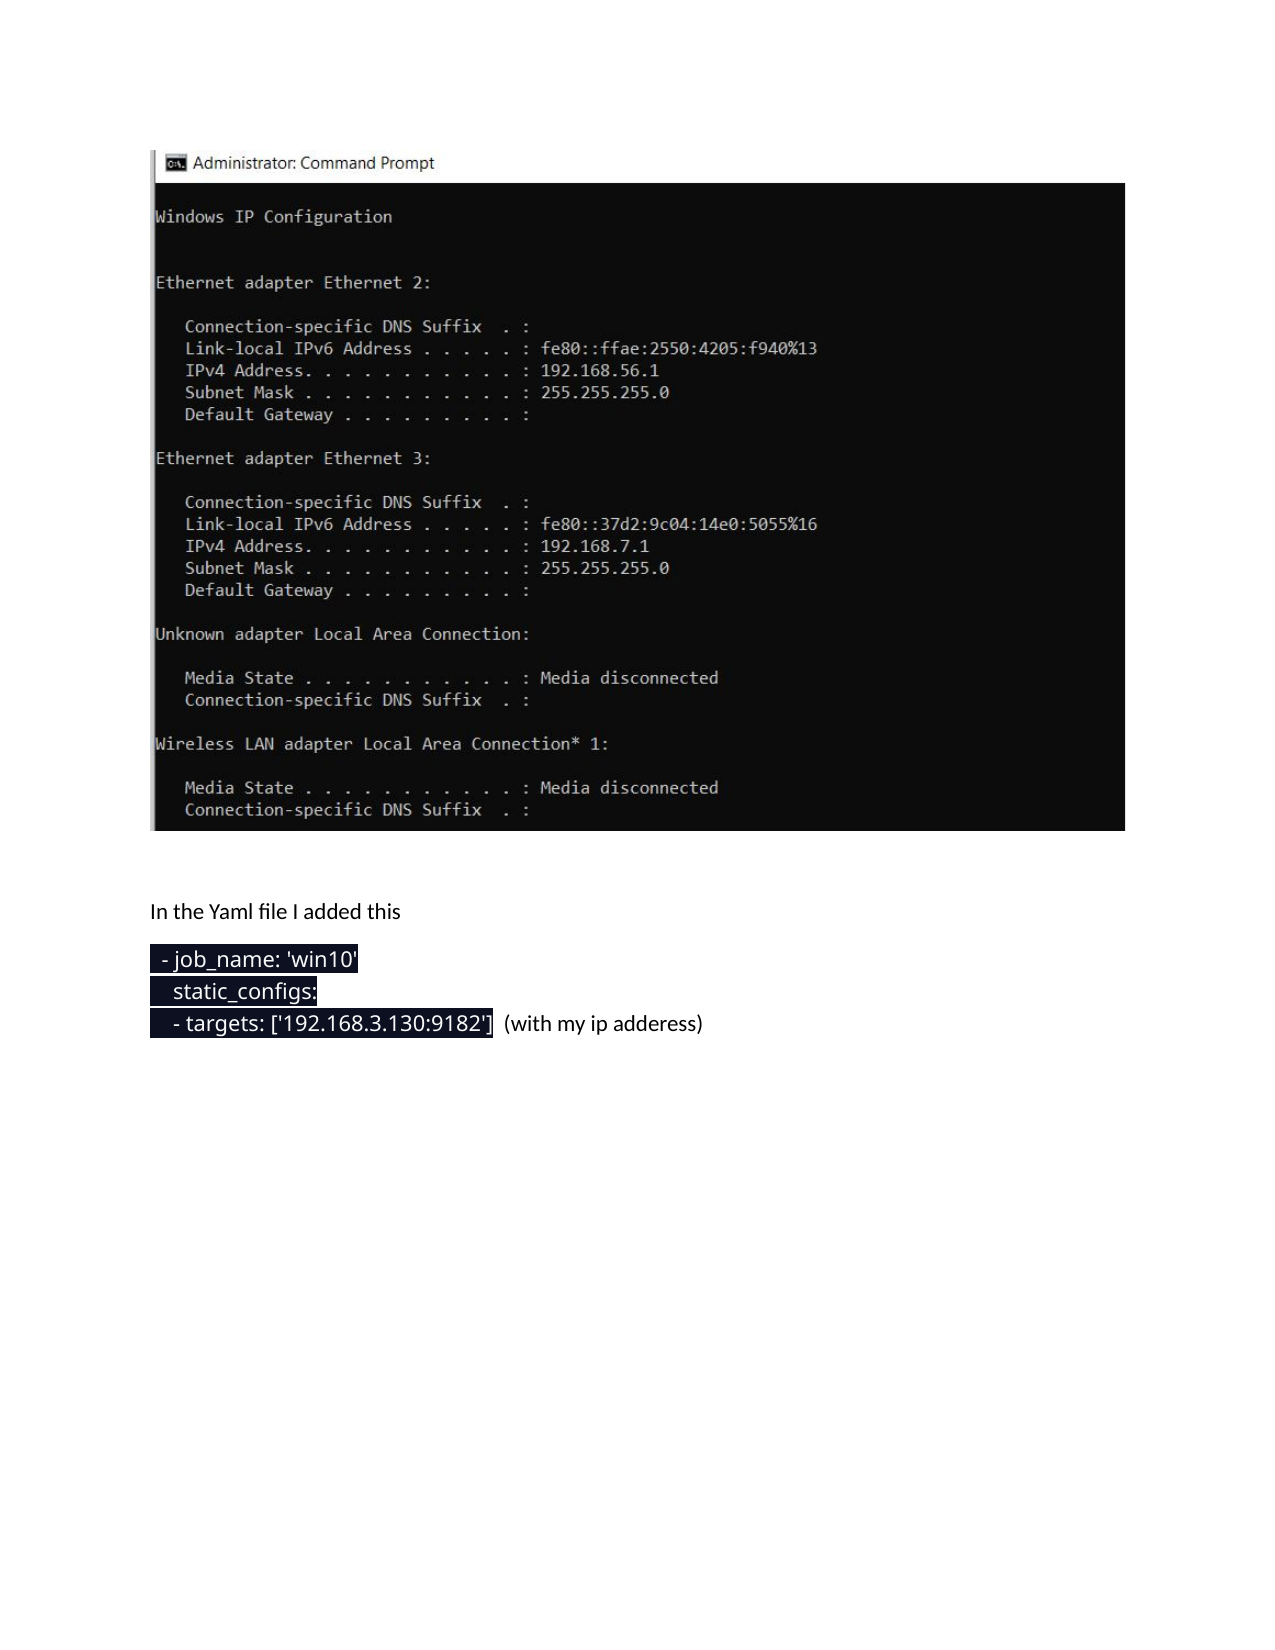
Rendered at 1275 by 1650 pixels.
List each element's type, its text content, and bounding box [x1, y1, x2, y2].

text - job_name: 'win10' static_configs: - targets: ['192.168.3.130:9182'] (with my ip adderess) [150, 944, 1125, 1038]
picture [150, 150, 1125, 831]
text In the Yaml file I added this [150, 897, 1125, 925]
